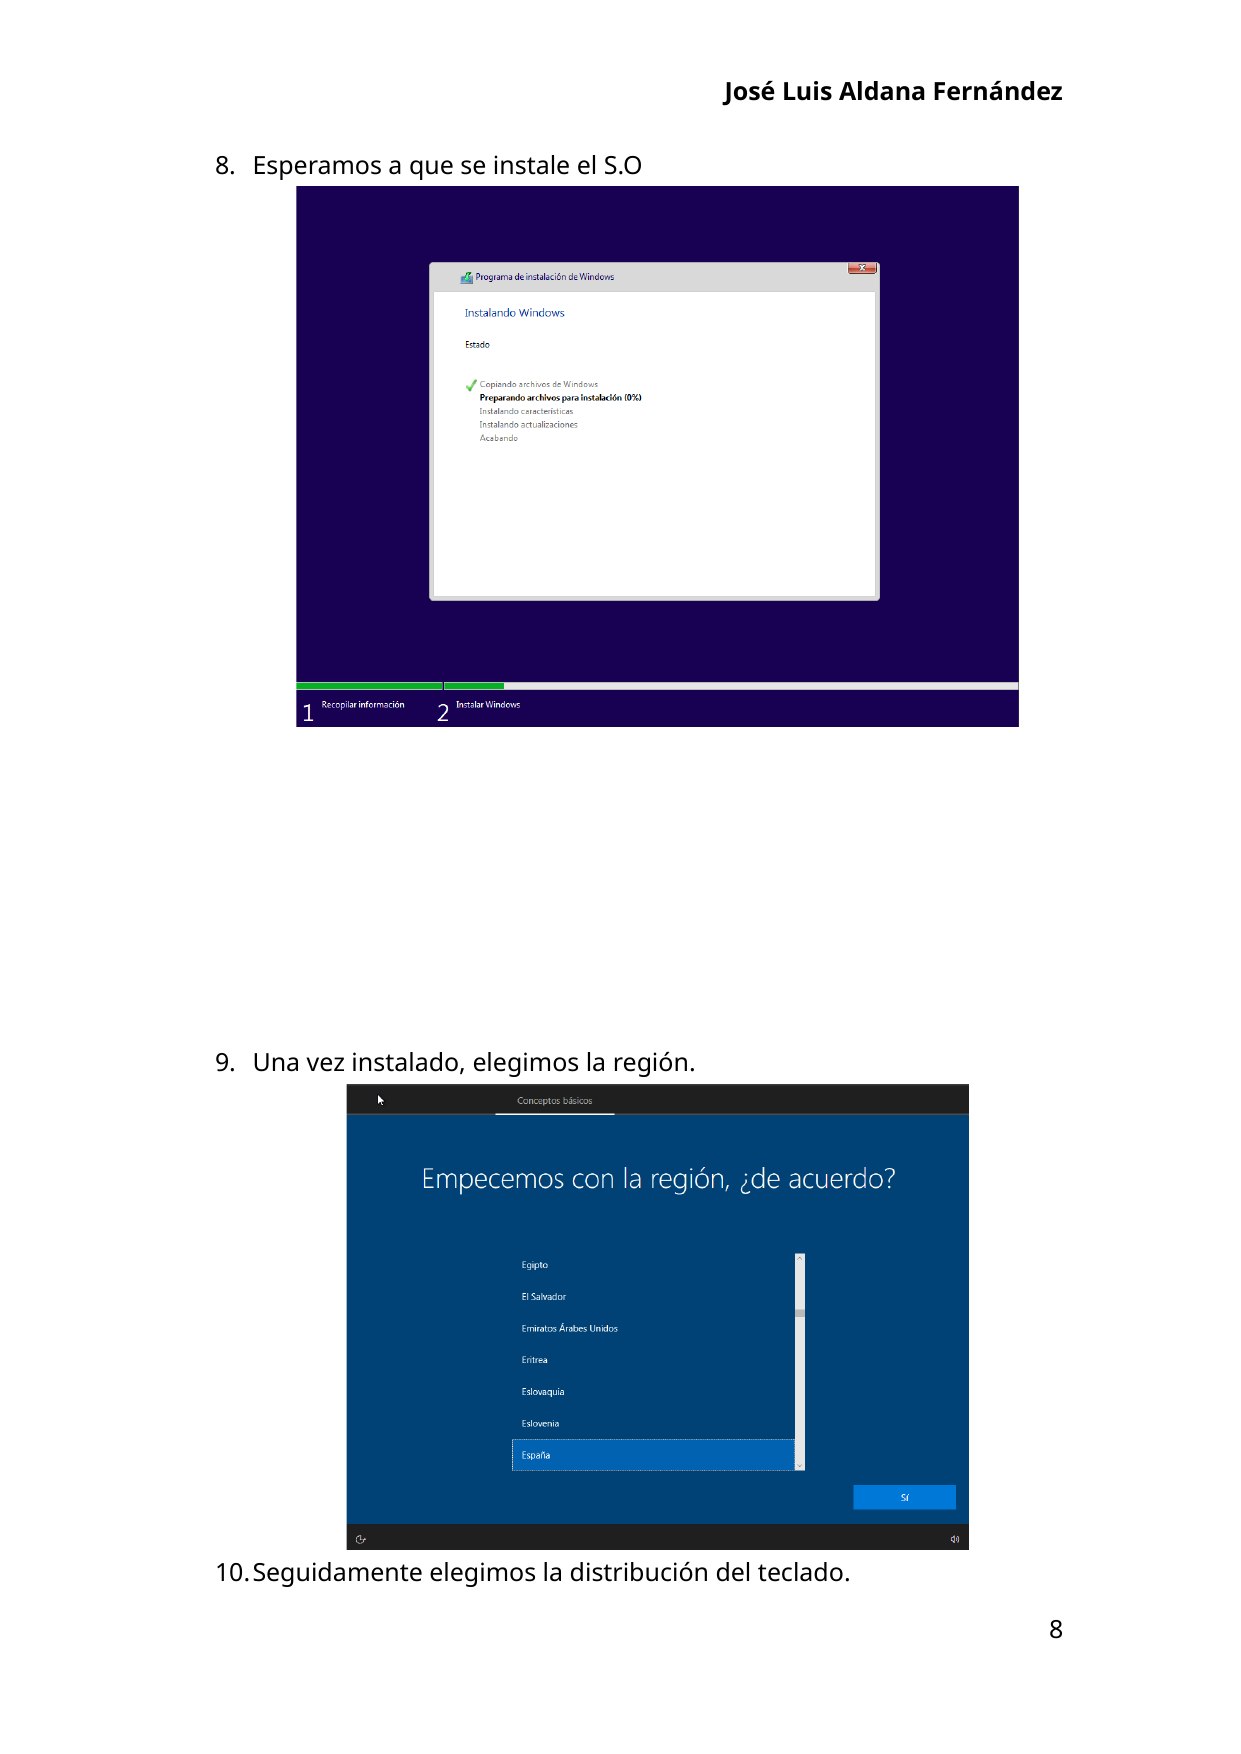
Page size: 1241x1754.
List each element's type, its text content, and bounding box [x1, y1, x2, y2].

list Una vez instalado, elegimos la región. [215, 1045, 1063, 1079]
list Seguidamente elegimos la distribución del teclado. [215, 1555, 1063, 1589]
picture [296, 186, 1019, 727]
picture [346, 1084, 969, 1550]
list Esperamos a que se instale el S.O [215, 148, 1063, 182]
